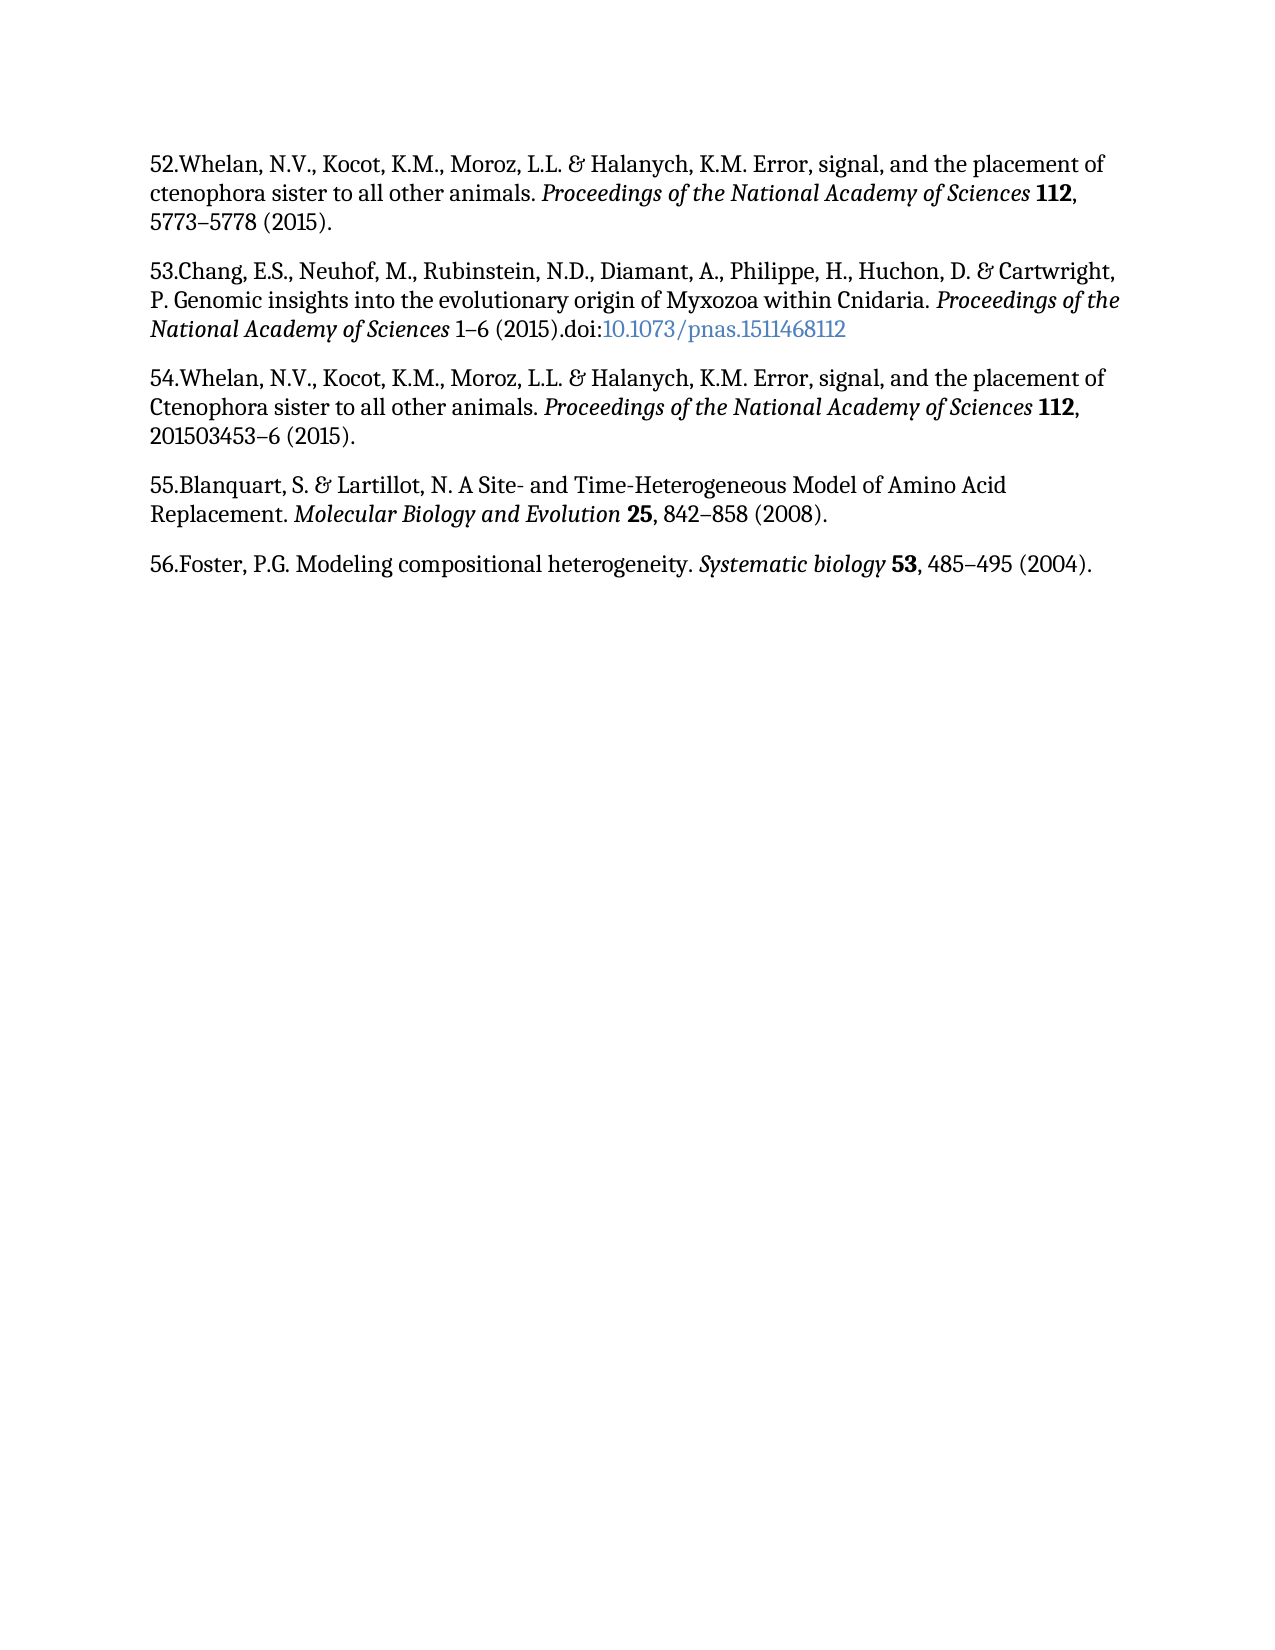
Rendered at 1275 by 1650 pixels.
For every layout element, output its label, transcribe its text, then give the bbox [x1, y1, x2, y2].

text 53.Chang, E.S., Neuhof, M., Rubinstein, N.D., Diamant, A., Philippe, H., Huchon, D. & Cartwright, P. Genomic insights into the evolutionary origin of Myxozoa within Cnidaria. Proceedings of the National Academy of Sciences 1–6 (2015).doi:10.1073/pnas.1511468112 [150, 257, 1125, 343]
text 52.Whelan, N.V., Kocot, K.M., Moroz, L.L. & Halanych, K.M. Error, signal, and the placement of ctenophora sister to all other animals. Proceedings of the National Academy of Sciences 112, 5773–5778 (2015). [150, 150, 1125, 236]
text 56.Foster, P.G. Modeling compositional heterogeneity. Systematic biology 53, 485–495 (2004). [150, 549, 1125, 578]
text 54.Whelan, N.V., Kocot, K.M., Moroz, L.L. & Halanych, K.M. Error, signal, and the placement of Ctenophora sister to all other animals. Proceedings of the National Academy of Sciences 112, 201503453–6 (2015). [150, 364, 1125, 450]
text 55.Blanquart, S. & Lartillot, N. A Site- and Time-Heterogeneous Model of Amino Acid Replacement. Molecular Biology and Evolution 25, 842–858 (2008). [150, 471, 1125, 529]
